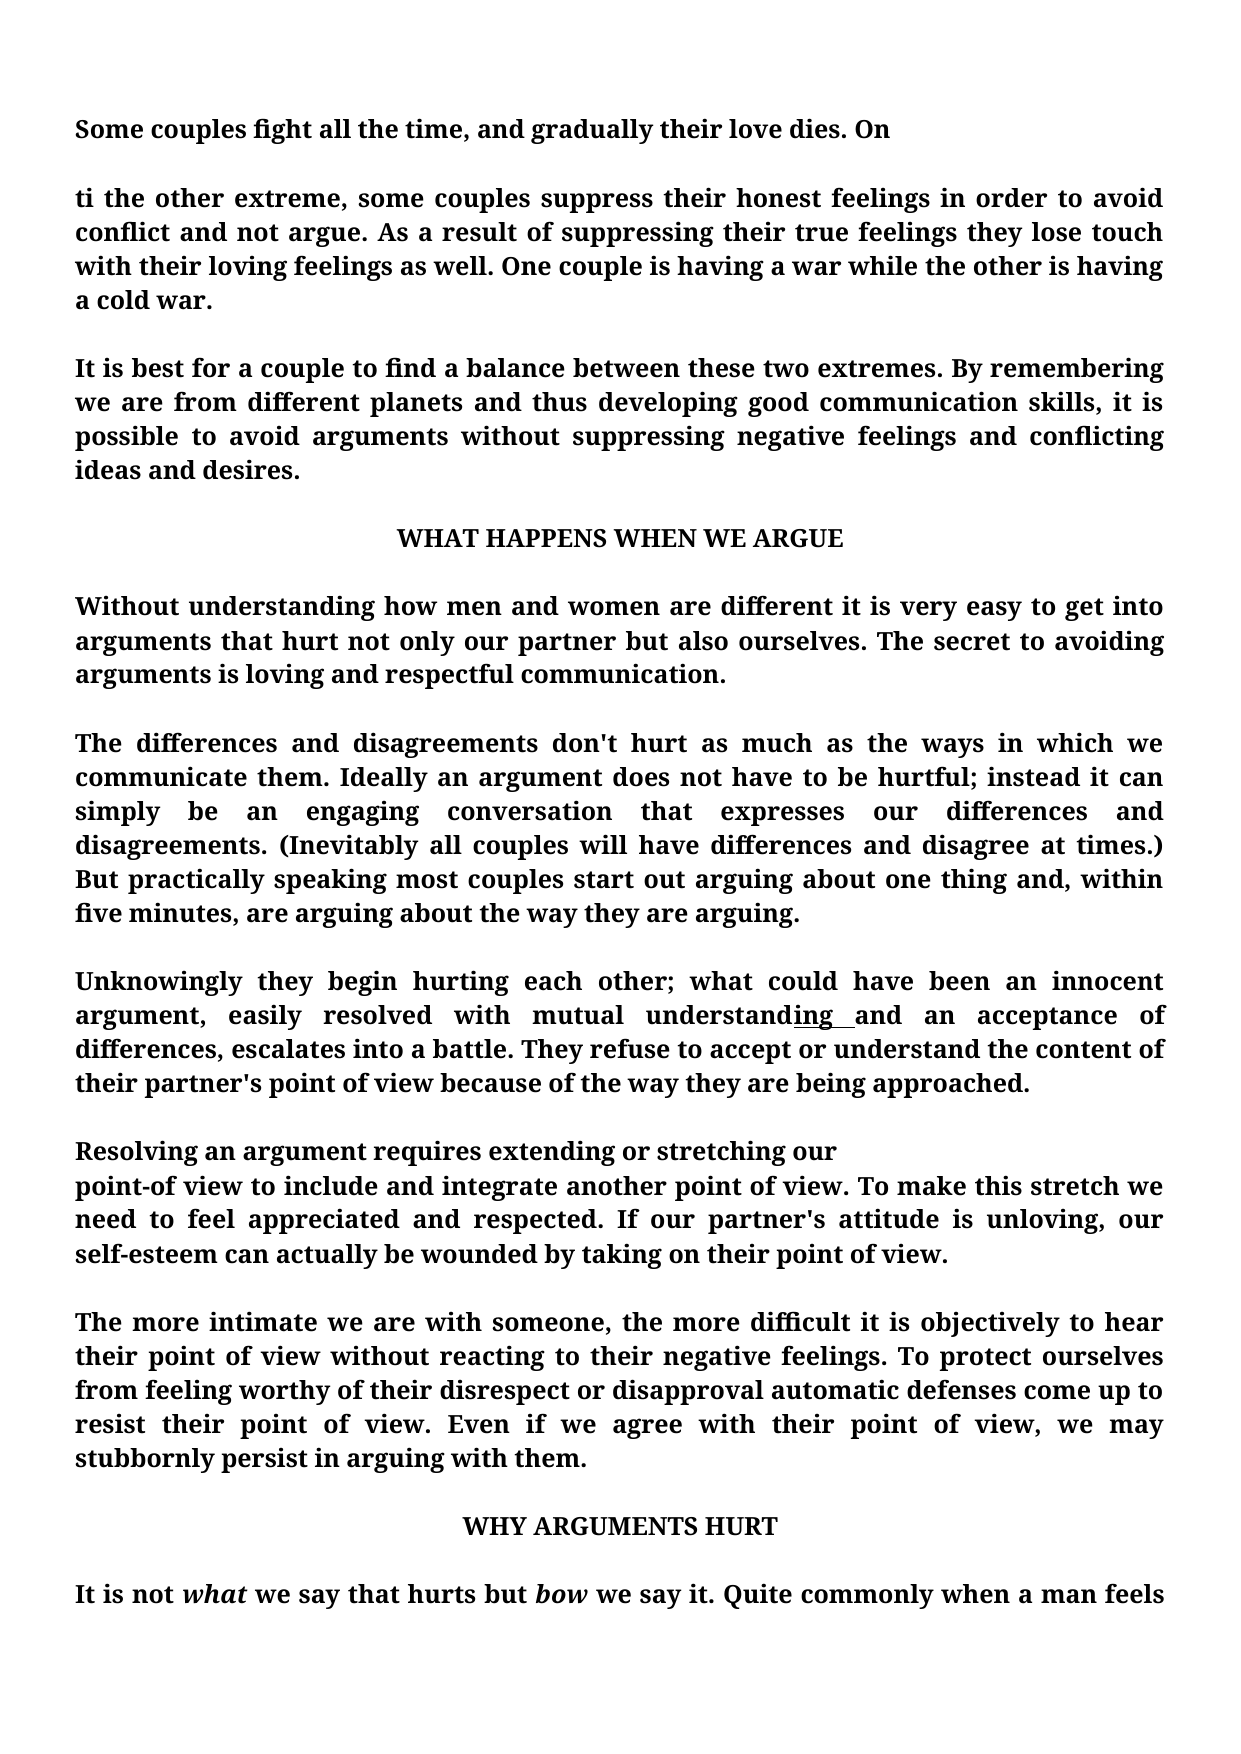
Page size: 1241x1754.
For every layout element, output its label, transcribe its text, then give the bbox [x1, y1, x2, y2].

text It is best for a couple to find a balance between these two extremes. By remembering we are from different planets and thus developing good communication skills, it is possible to avoid arguments without suppressing negative feelings and conflicting ideas and desires. [75, 351, 1165, 487]
text The more intimate we are with someone, the more difficult it is objectively to hear their point of view without reacting to their negative feelings. To protect ourselves from feeling worthy of their disrespect or disapproval automatic defenses come up to resist their point of view. Even if we agree with their point of view, we may stubbornly persist in arguing with them. [75, 1304, 1165, 1475]
text WHY ARGUMENTS HURT [75, 1509, 1165, 1543]
text Unknowingly they begin hurting each other; what could have been an innocent argument, easily resolved with mutual understanding and an acceptance of differences, escalates into a battle. They refuse to accept or understand the content of their partner's point of view because of the way they are being approached. [75, 964, 1165, 1100]
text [75, 1577, 1165, 1611]
text Some couples fight all the time, and gradually their love dies. On [75, 112, 1165, 146]
text The differences and disagreements don't hurt as much as the ways in which we communicate them. Ideally an argument does not have to be hurtful; instead it can simply be an engaging conversation that expresses our differences and disagreements. (Inevitably all couples will have differences and disagree at times.) But practically speaking most couples start out arguing about one thing and, within five minutes, are arguing about the way they are arguing. [75, 725, 1165, 930]
text WHAT HAPPENS WHEN WE ARGUE [75, 521, 1165, 555]
text point-of view to include and integrate another point of view. To make this stretch we need to feel appreciated and respected. If our partner's attitude is unloving, our self-esteem can actually be wounded by taking on their point of view. [75, 1168, 1165, 1270]
text Resolving an argument requires extending or stretching our [75, 1134, 1165, 1168]
text Without understanding how men and women are different it is very easy to get into arguments that hurt not only our partner but also ourselves. The secret to avoiding arguments is loving and respectful communication. [75, 589, 1165, 691]
text ti the other extreme, some couples suppress their honest feelings in order to avoid conflict and not argue. As a result of suppressing their true feelings they lose touch with their loving feelings as well. One couple is having a war while the other is having a cold war. [75, 180, 1165, 317]
